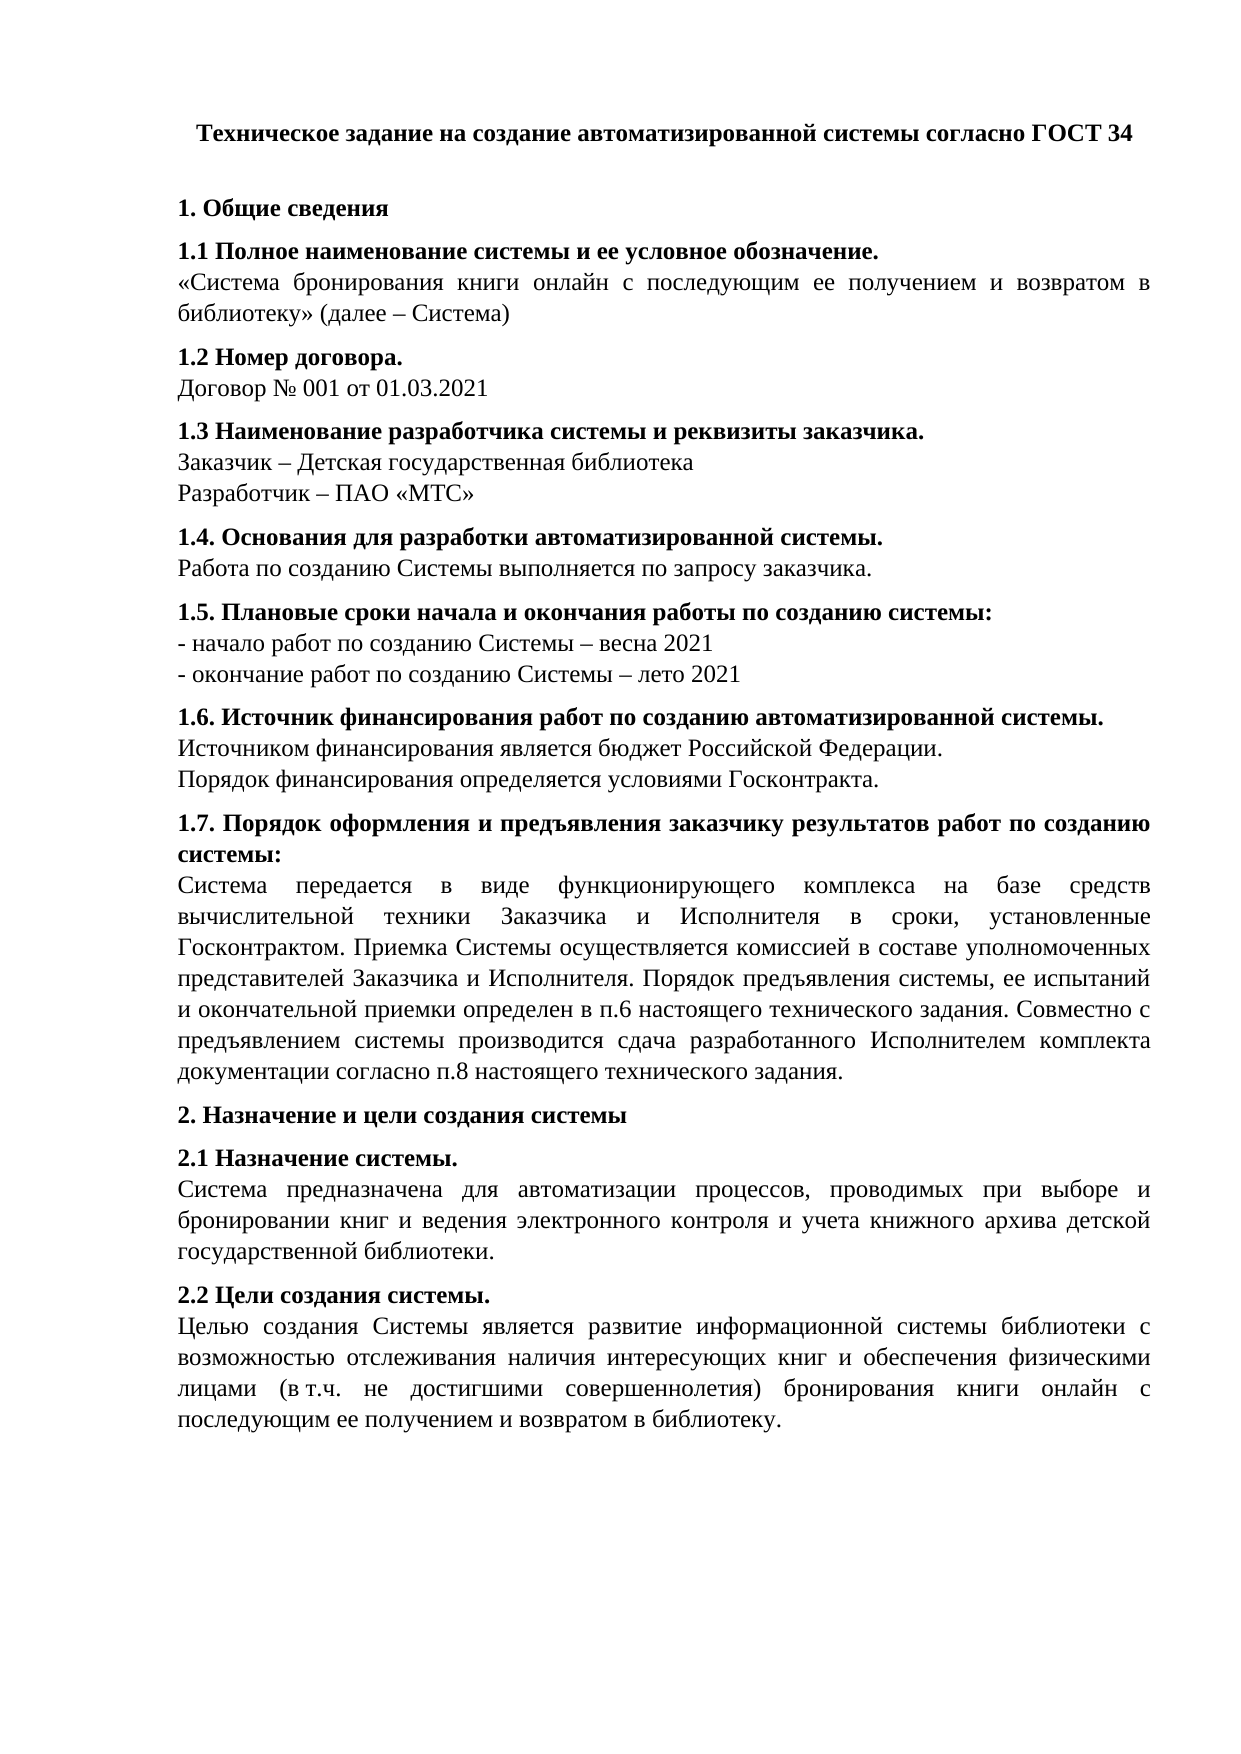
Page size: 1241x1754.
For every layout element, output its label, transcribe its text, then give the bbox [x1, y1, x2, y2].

text 2.2 Цели создания системы. [177, 1280, 1152, 1309]
text 1.6. Источник финансирования работ по созданию автоматизированной системы. [177, 702, 1152, 731]
text «Система бронирования книги онлайн с последующим ее получением и возвратом в библиотеку» (далее – Система) [177, 267, 1152, 327]
text Заказчик – Детская государственная библиотека [177, 447, 1152, 476]
text 1.3 Наименование разработчика системы и реквизиты заказчика. [177, 416, 1152, 445]
text Работа по созданию Системы выполняется по запросу заказчика. [177, 553, 1152, 582]
text Разработчик – ПАО «МТС» [177, 478, 1152, 507]
text Система предназначена для автоматизации процессов, проводимых при выборе и бронировании книг и ведения электронного контроля и учета книжного архива детской государственной библиотеки. [177, 1174, 1152, 1265]
text - начало работ по созданию Системы – весна 2021 [177, 628, 1152, 656]
text Целью создания Системы является развитие информационной системы библиотеки с возможностью отслеживания наличия интересующих книг и обеспечения физическими лицами (в т.ч. не достигшими совершеннолетия) бронирования книги онлайн с последующим ее получением и возвратом в библиотеку. [177, 1311, 1152, 1433]
text - окончание работ по созданию Системы – лето 2021 [177, 659, 1152, 687]
text 1.7. Порядок оформления и предъявления заказчику результатов работ по созданию системы: [177, 808, 1152, 868]
text 2.1 Назначение системы. [177, 1143, 1152, 1172]
text 1.1 Полное наименование системы и ее условное обозначение. [177, 236, 1152, 265]
text 1.5. Плановые сроки начала и окончания работы по созданию системы: [177, 597, 1152, 625]
text 2. Назначение и цели создания системы [177, 1100, 1152, 1128]
text Источником финансирования является бюджет Российской Федерации. [177, 733, 1152, 762]
text Техническое задание на создание автоматизированной системы согласно ГОСТ 34 [177, 118, 1152, 147]
text Порядок финансирования определяется условиями Госконтракта. [177, 764, 1152, 793]
text 1.4. Основания для разработки автоматизированной системы. [177, 522, 1152, 551]
text 1.2 Номер договора. [177, 342, 1152, 371]
text 1. Общие сведения [177, 193, 1152, 221]
text Договор № 001 от 01.03.2021 [177, 373, 1152, 402]
text Система передается в виде функционирующего комплекса на базе средств вычислительной техники Заказчика и Исполнителя в сроки, установленные Госконтрактом. Приемка Системы осуществляется комиссией в составе уполномоченных представителей Заказчика и Исполнителя. Порядок предъявления системы, ее испытаний и окончательной приемки определен в п.6 настоящего технического задания. Совместно с предъявлением системы производится сдача разработанного Исполнителем комплекта документации согласно п.8 настоящего технического задания. [177, 870, 1152, 1085]
